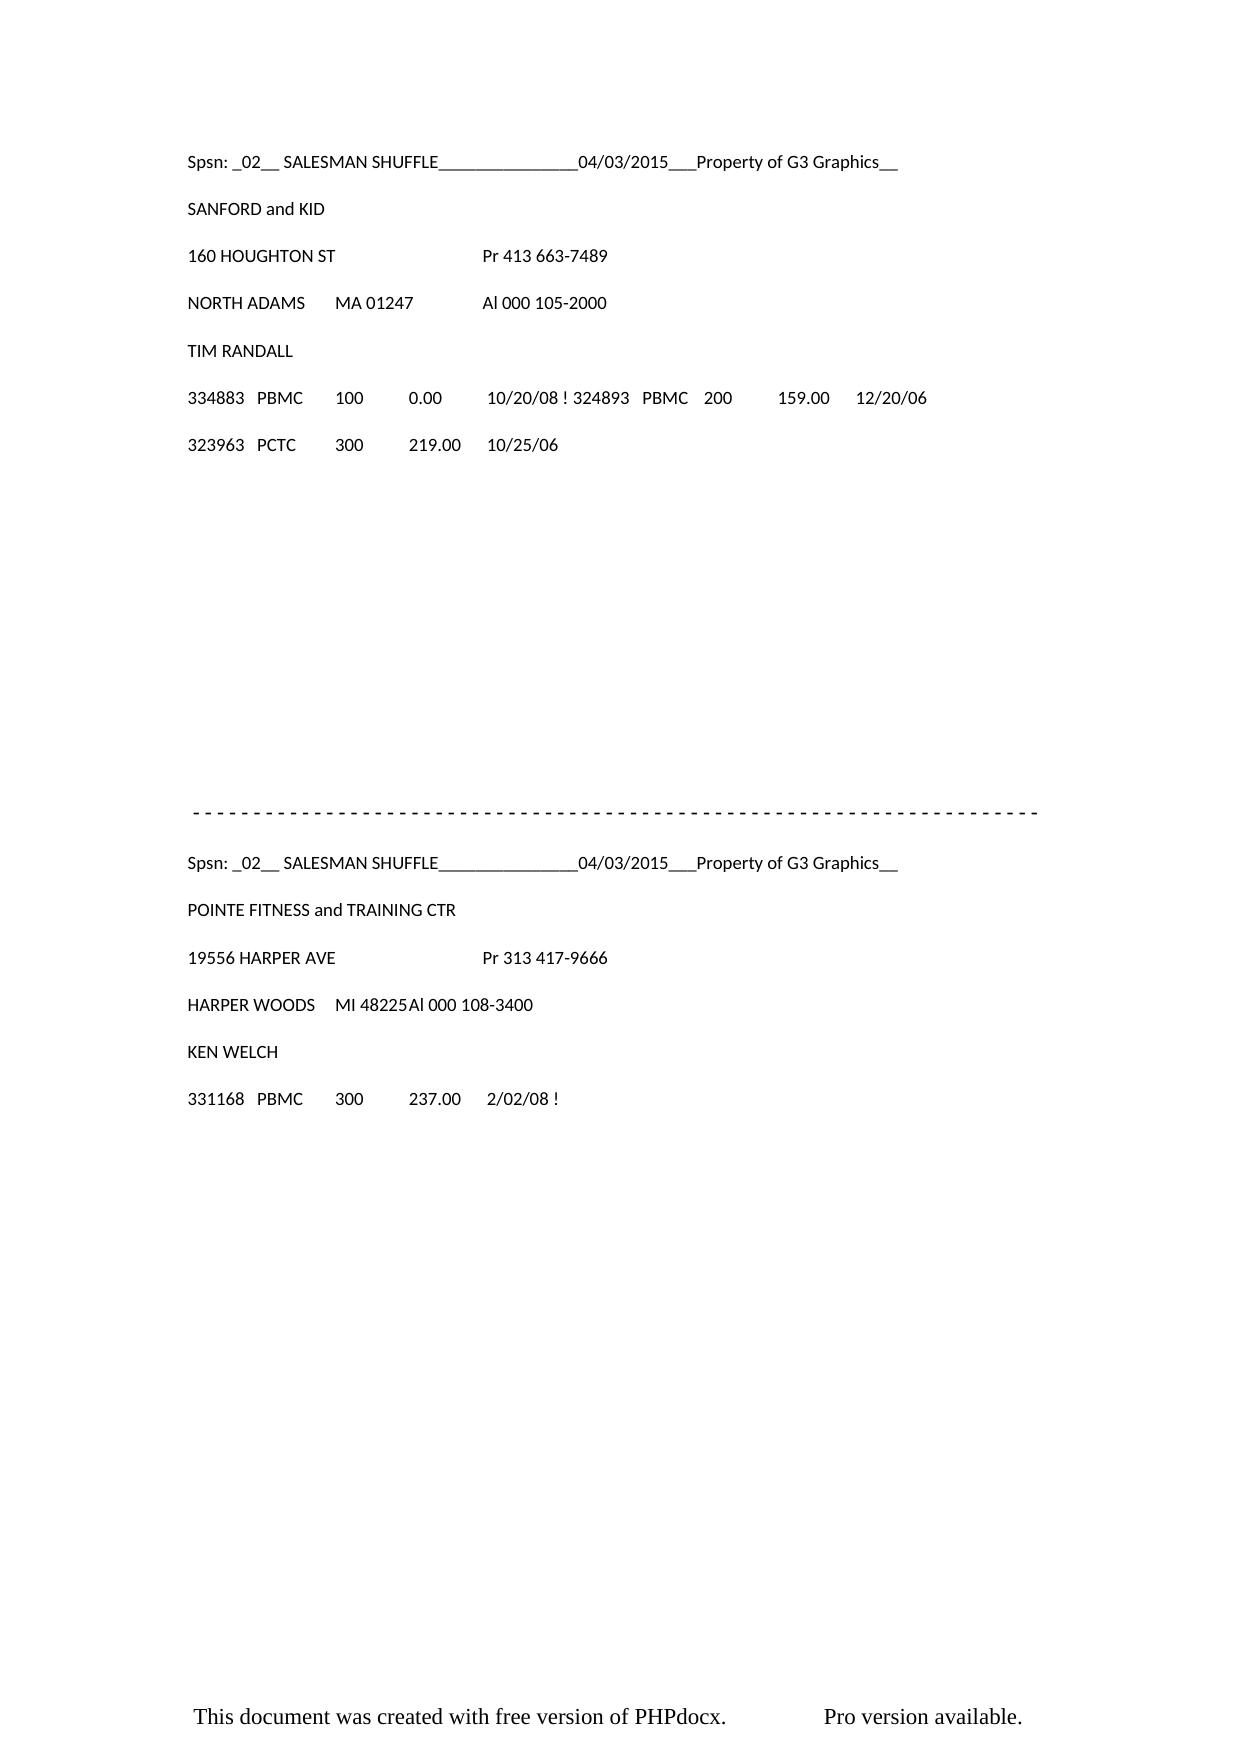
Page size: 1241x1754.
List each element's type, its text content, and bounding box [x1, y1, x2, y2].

text NORTH ADAMS MA 01247 Al 000 105-2000 [187, 292, 1053, 314]
text Spsn: _02__ SALESMAN SHUFFLE_______________04/03/2015___Property of G3 Graphics__ [187, 851, 1053, 874]
text KEN WELCH [187, 1040, 1053, 1063]
text TIM RANDALL [187, 339, 1053, 362]
text 331168 PBMC 300 237.00 2/02/08 ! [187, 1087, 1053, 1110]
text HARPER WOODS MI 48225 Al 000 108-3400 [187, 993, 1053, 1016]
text 334883 PBMC 100 0.00 10/20/08 ! 324893 PBMC 200 159.00 12/20/06 [187, 386, 1053, 409]
text - - - - - - - - - - - - - - - - - - - - - - - - - - - - - - - - - - - - - - - - - - - - - - - - - - - - - - - - - - - - - - - - - - - - - - [187, 798, 1053, 826]
text POINTE FITNESS and TRAINING CTR [187, 899, 1053, 922]
text Spsn: _02__ SALESMAN SHUFFLE_______________04/03/2015___Property of G3 Graphics__ [187, 150, 1053, 173]
text 160 HOUGHTON ST Pr 413 663-7489 [187, 244, 1053, 267]
text 323963 PCTC 300 219.00 10/25/06 [187, 433, 1053, 456]
text 19556 HARPER AVE Pr 313 417-9666 [187, 946, 1053, 969]
text SANFORD and KID [187, 197, 1053, 220]
